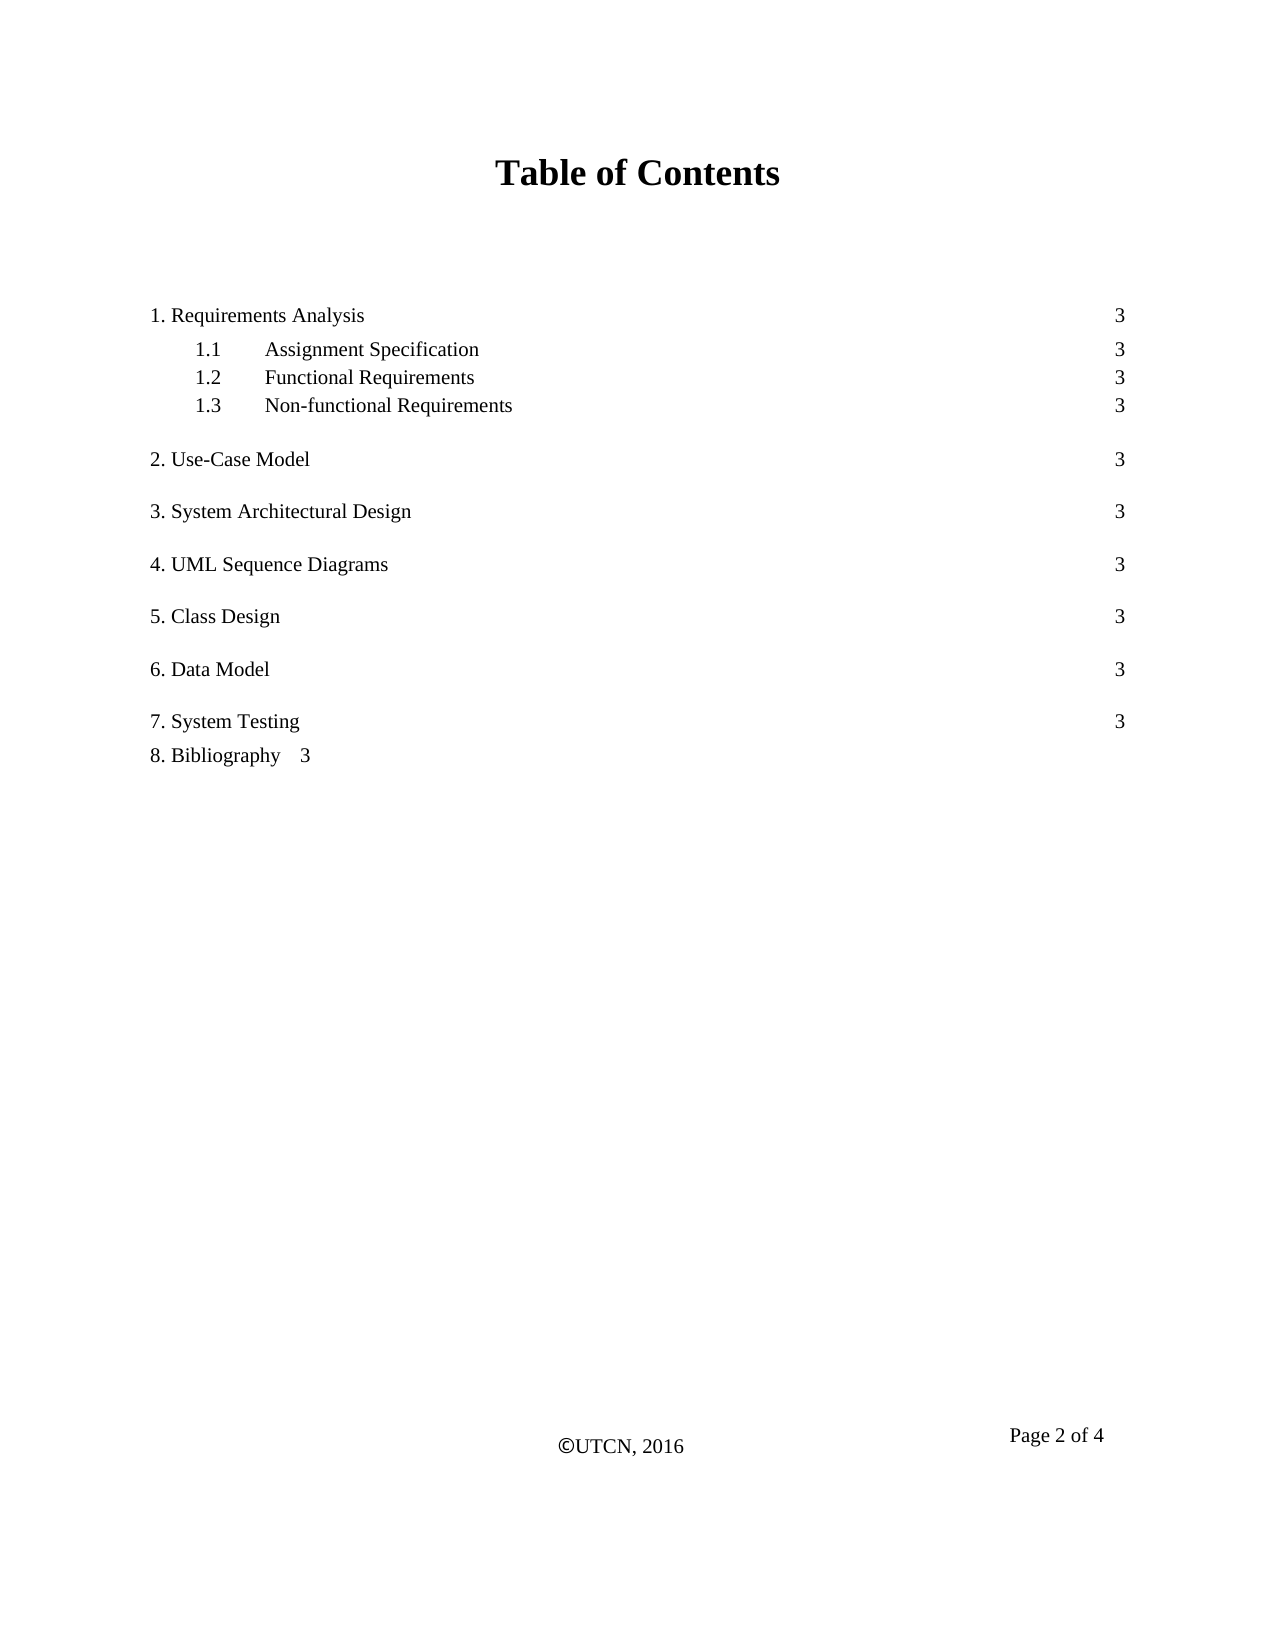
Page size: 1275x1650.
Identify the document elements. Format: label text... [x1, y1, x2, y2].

text 8. Bibliography 3 [150, 743, 1125, 767]
text 2. Use-Case Model 3 [150, 446, 1050, 471]
text 4. UML Sequence Diagrams 3 [150, 552, 1050, 576]
text 1. Requirements Analysis 3 [150, 303, 1050, 327]
text 6. Data Model 3 [150, 657, 1050, 681]
text 1.3 Non-functional Requirements 3 [195, 393, 1050, 417]
text 1.2 Functional Requirements 3 [195, 365, 1050, 389]
text 5. Class Design 3 [150, 604, 1050, 628]
text 1.1 Assignment Specification 3 [195, 337, 1050, 361]
title Table of Contents [150, 150, 1125, 193]
text 3. System Architectural Design 3 [150, 499, 1050, 523]
text 7. System Testing 3 [150, 709, 1050, 733]
